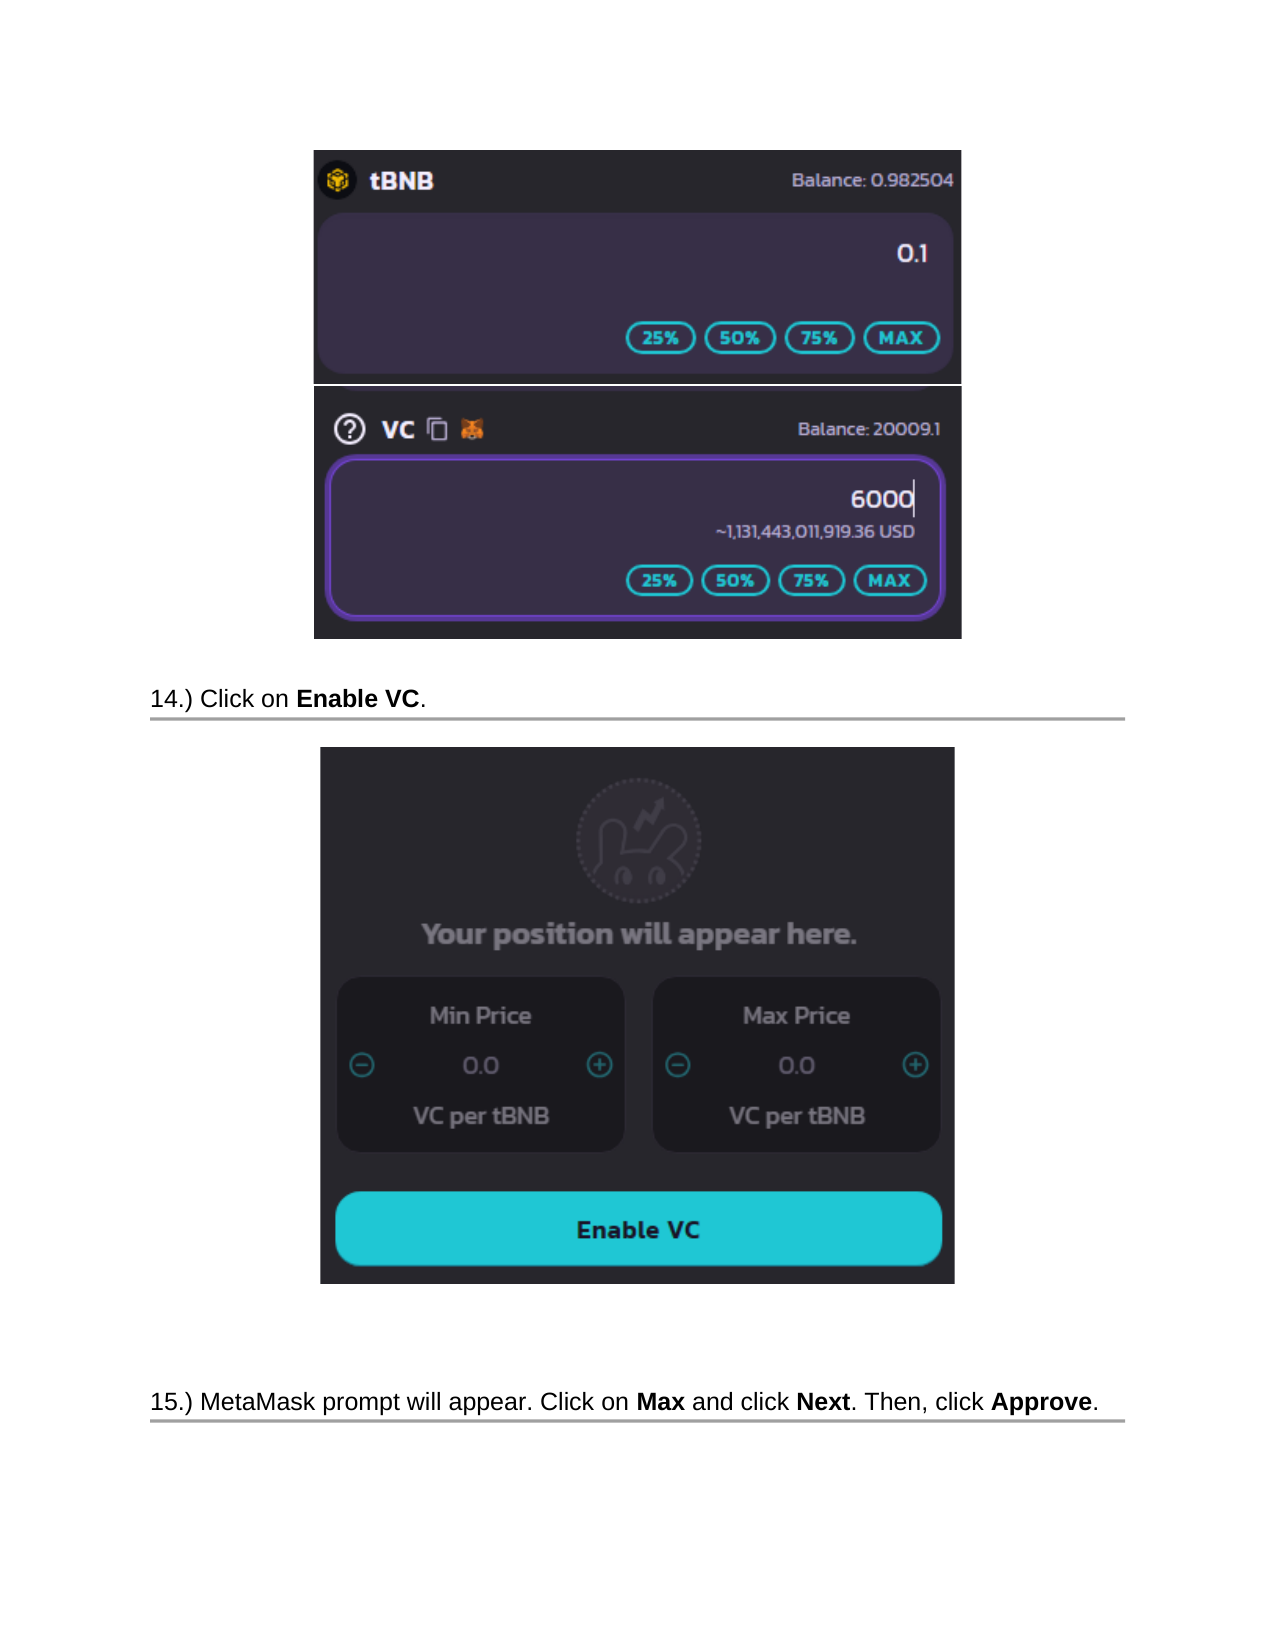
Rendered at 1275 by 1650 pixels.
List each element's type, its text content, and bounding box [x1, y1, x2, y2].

picture [314, 386, 962, 639]
picture [313, 150, 962, 384]
text 15.) MetaMask prompt will appear. Click on Max and click Next. Then, click Approve. [150, 1386, 1125, 1415]
picture [320, 747, 955, 1284]
text 14.) Click on Enable VC. [150, 684, 1125, 713]
